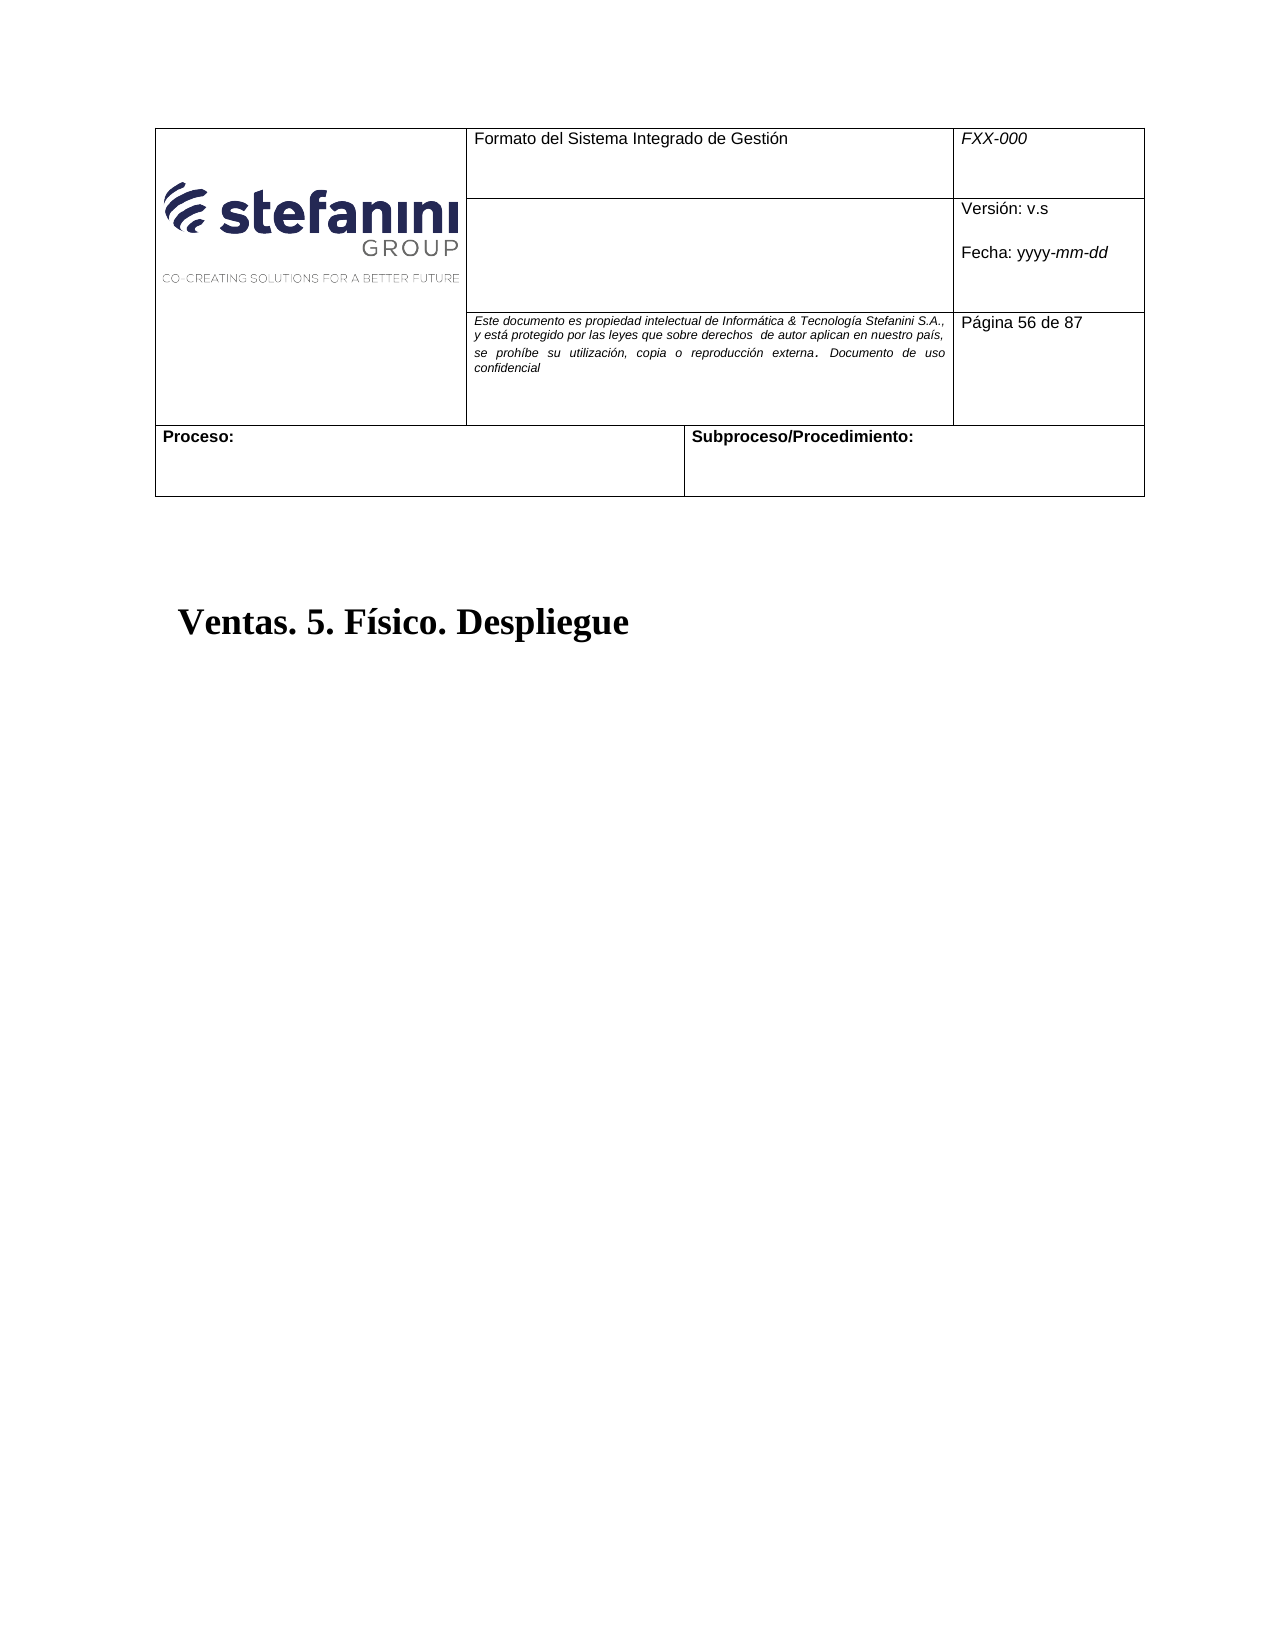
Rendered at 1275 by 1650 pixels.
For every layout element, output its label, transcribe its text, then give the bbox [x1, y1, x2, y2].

picture [162, 182, 460, 286]
subtitle Ventas. 5. Físico. Despliegue [177, 599, 1098, 642]
